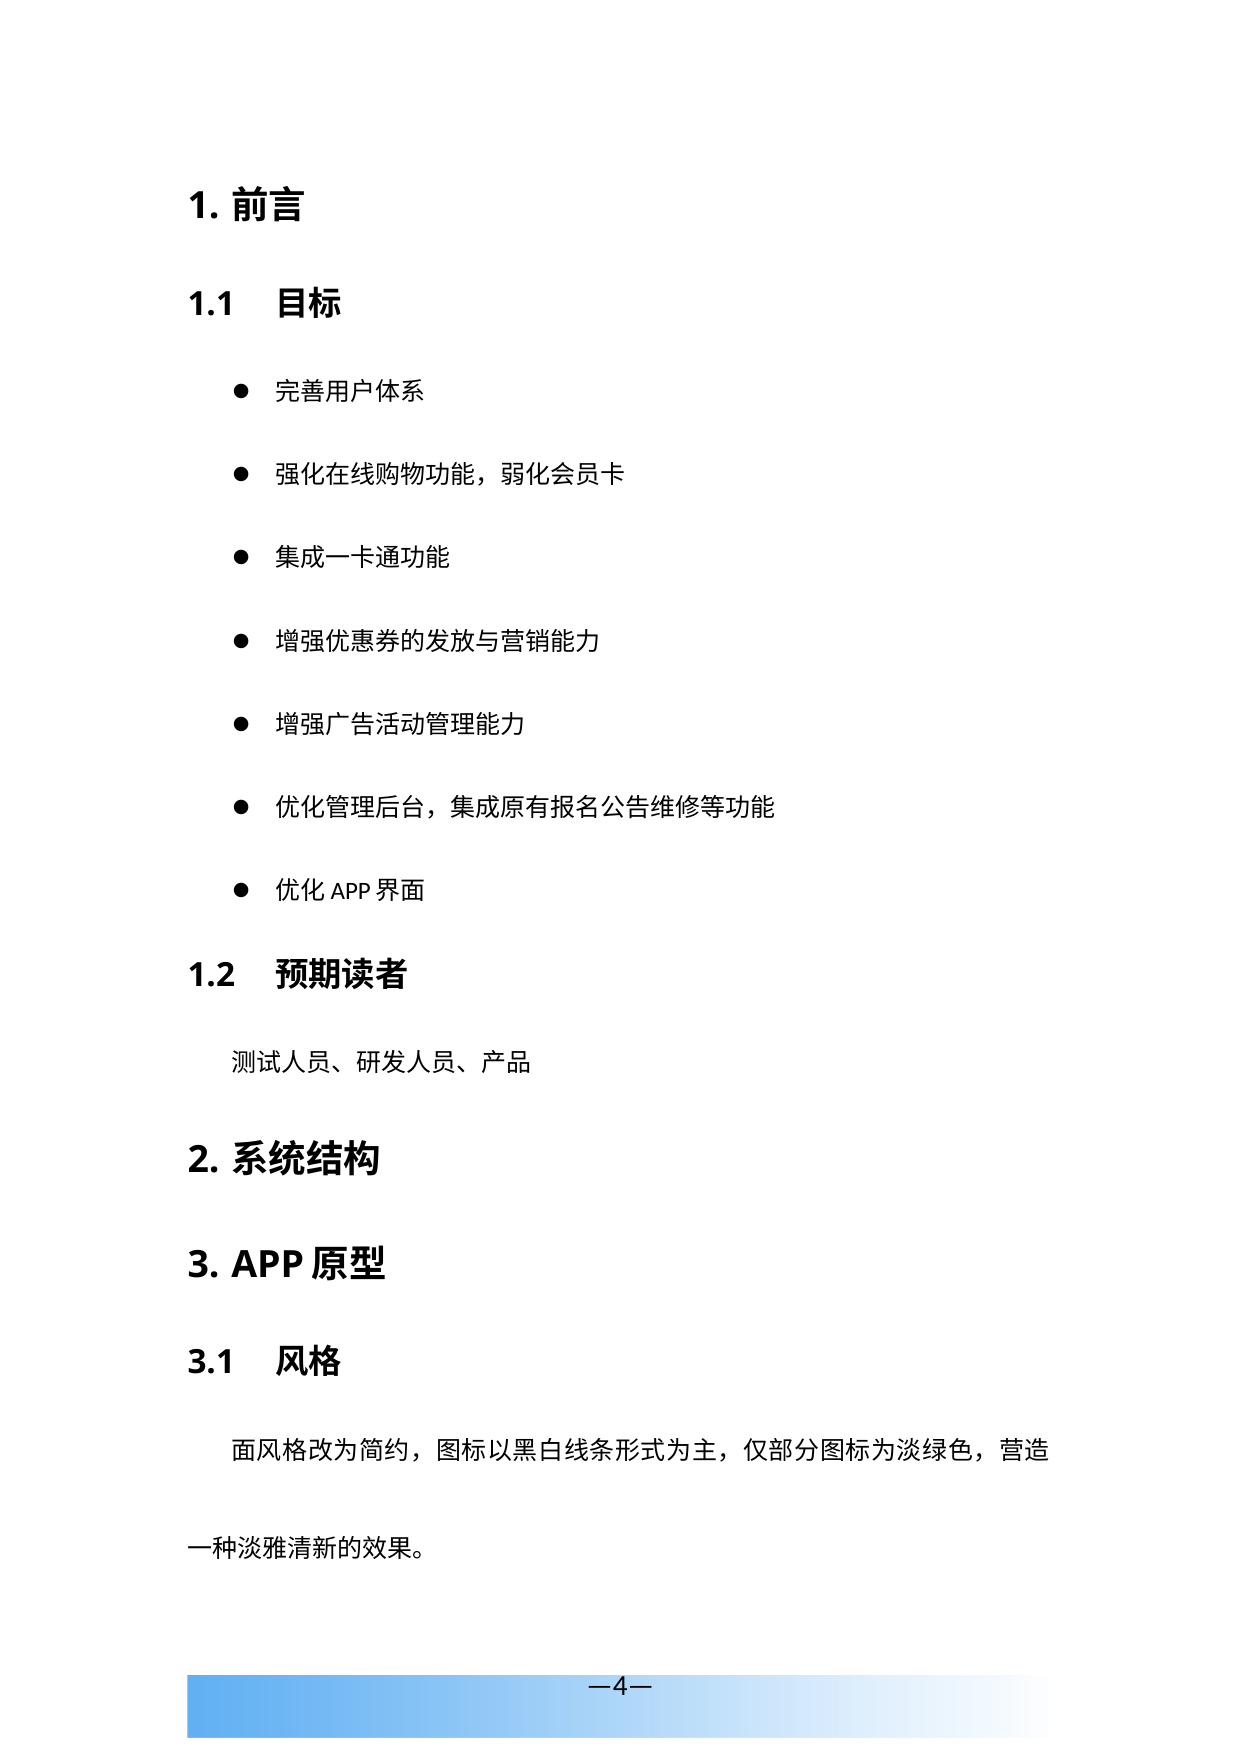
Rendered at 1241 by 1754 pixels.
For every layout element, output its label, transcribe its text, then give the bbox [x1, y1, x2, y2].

subtitle 风格 [187, 1327, 1053, 1392]
text 测试人员、研发人员、产品 [187, 1028, 1053, 1093]
picture [187, 1675, 1050, 1738]
text 面风格改为简约，图标以黑白线条形式为主，仅部分图标为淡绿色，营造一种淡雅清新的效果。 [187, 1416, 1053, 1579]
subtitle 系统结构 [187, 1124, 1053, 1189]
list 优化APP界面 [232, 856, 1053, 921]
subtitle 前言 [187, 170, 1053, 235]
subtitle 预期读者 [187, 939, 1053, 1004]
list 集成一卡通功能 [232, 523, 1053, 588]
list 强化在线购物功能，弱化会员卡 [232, 440, 1053, 505]
list 优化管理后台，集成原有报名公告维修等功能 [232, 773, 1053, 838]
list 增强广告活动管理能力 [232, 690, 1053, 755]
list 增强优惠券的发放与营销能力 [232, 607, 1053, 672]
subtitle 目标 [187, 268, 1053, 333]
list 完善用户体系 [232, 357, 1053, 422]
subtitle APP原型 [187, 1229, 1053, 1294]
